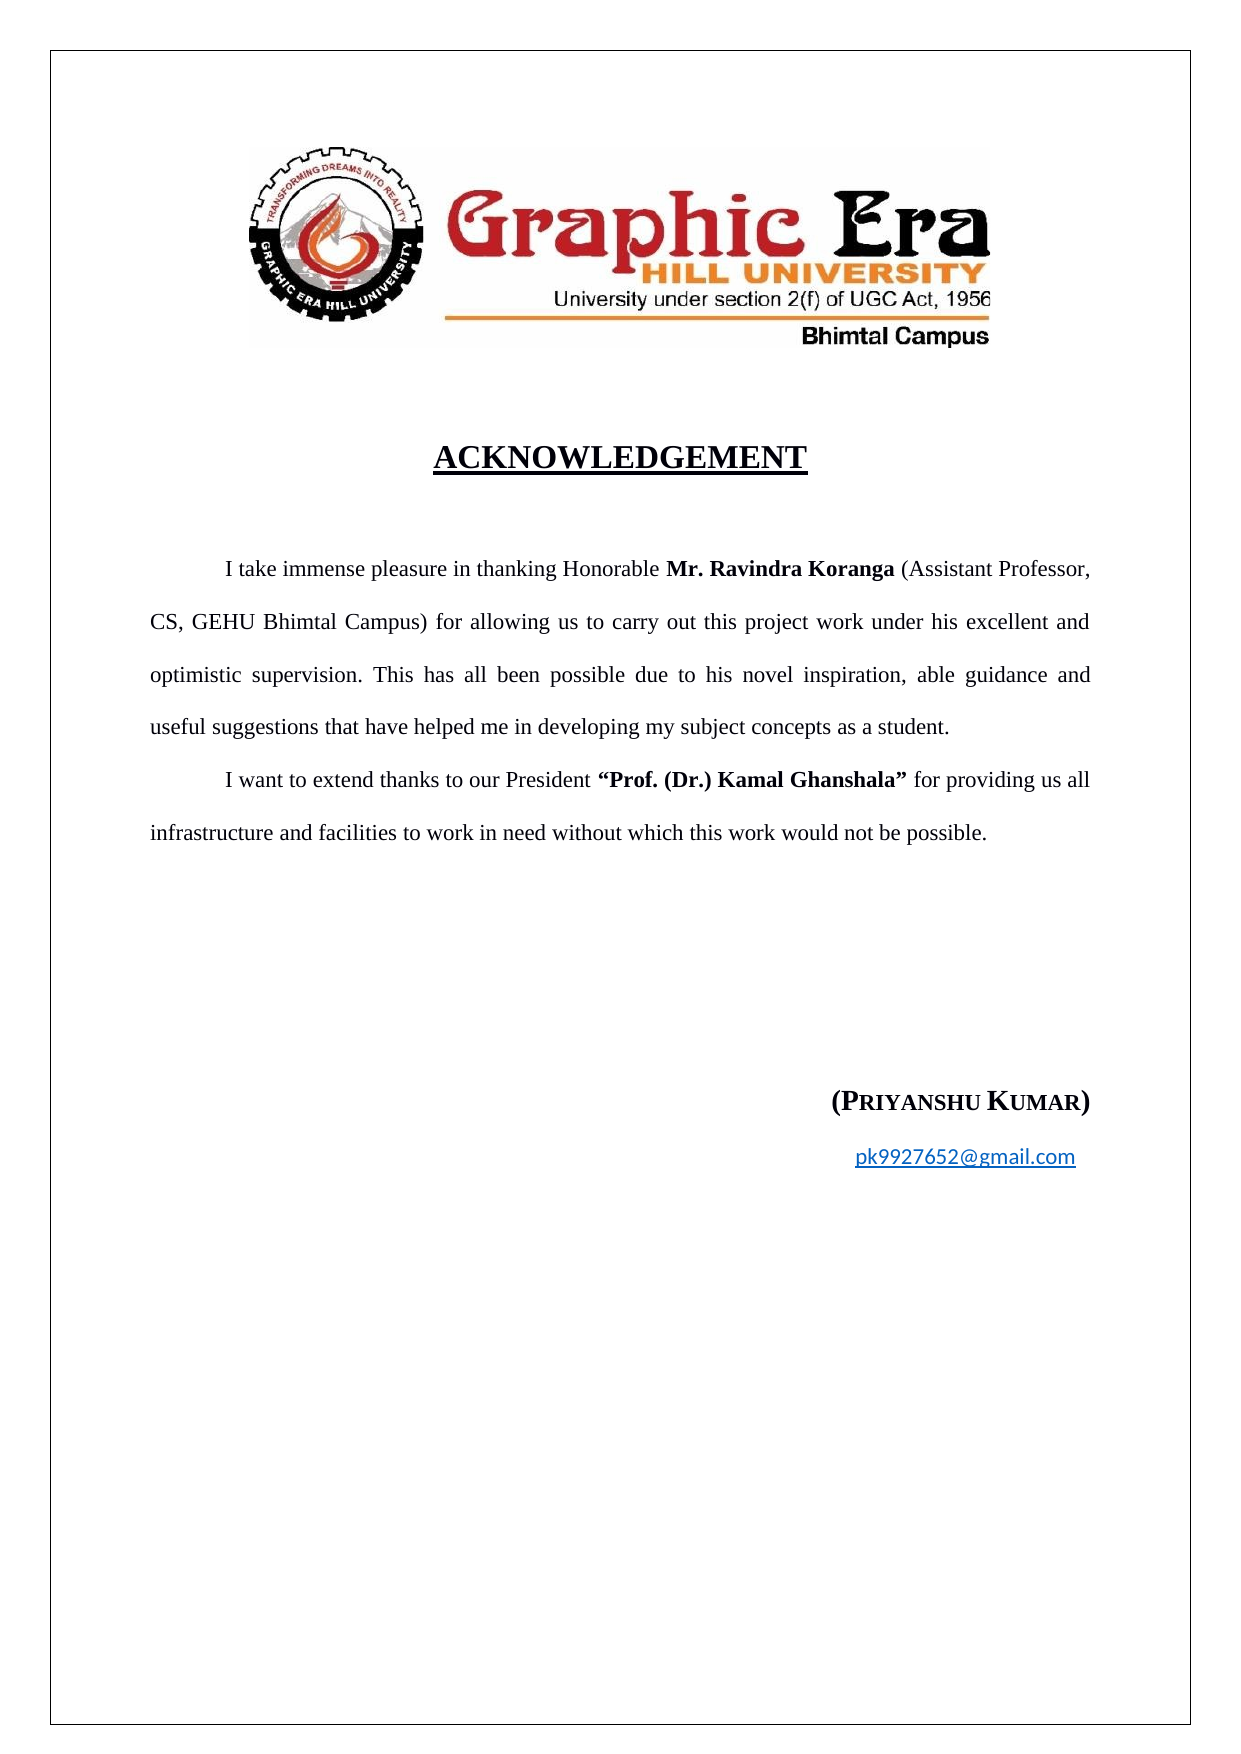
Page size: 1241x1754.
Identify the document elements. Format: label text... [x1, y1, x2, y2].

text ACKNOWLEDGEMENT [211, 438, 1029, 476]
text I want to extend thanks to our President “Prof. (Dr.) Kamal Ghanshala” for providing us all infrastructure and facilities to work in need without which this work would not be possible. [150, 766, 1091, 845]
picture [249, 147, 991, 348]
text I take immense pleasure in thanking Honorable Mr. Ravindra Koranga (Assistant Professor, CS, GEHU Bhimtal Campus) for allowing us to carry out this project work under his excellent and optimistic supervision. This has all been possible due to his novel inspiration, able guidance and useful suggestions that have helped me in developing my subject concepts as a student. [150, 555, 1091, 740]
text (PRIYANSHU KUMAR) [829, 1083, 1092, 1116]
text pk9927652@gmail.com [829, 1142, 1102, 1170]
